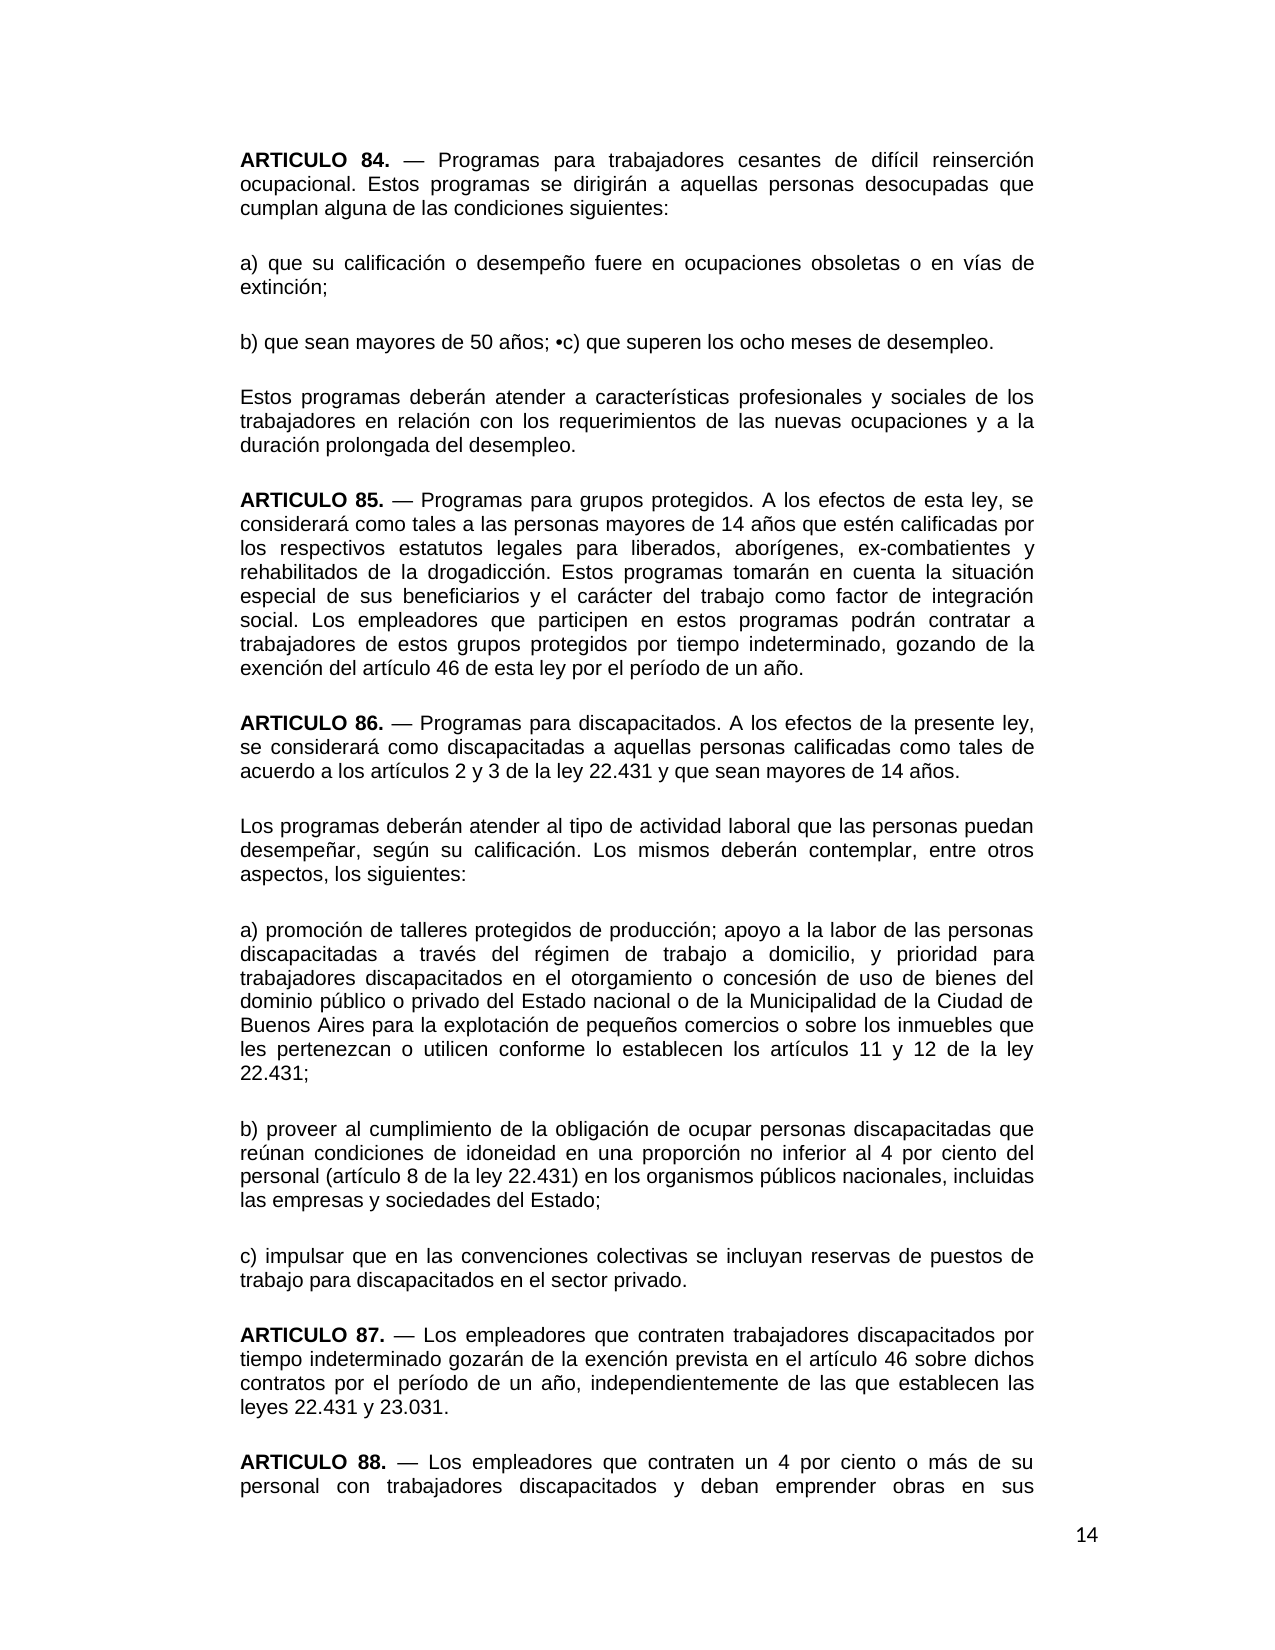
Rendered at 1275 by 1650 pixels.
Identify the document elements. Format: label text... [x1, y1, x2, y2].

text Estos programas deberán atender a características profesionales y sociales de los trabajadores en relación con los requerimientos de las nuevas ocupaciones y a la duración prolongada del desempleo. [240, 385, 1035, 457]
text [240, 1450, 1035, 1498]
text ARTICULO 87. — Los empleadores que contraten trabajadores discapacitados por tiempo indeterminado gozarán de la exención prevista en el artículo 46 sobre dichos contratos por el período de un año, independientemente de las que establecen las leyes 22.431 y 23.031. [240, 1323, 1035, 1418]
text Los programas deberán atender al tipo de actividad laboral que las personas puedan desempeñar, según su calificación. Los mismos deberán contemplar, entre otros aspectos, los siguientes: [240, 814, 1035, 886]
text c) impulsar que en las convenciones colectivas se incluyan reservas de puestos de trabajo para discapacitados en el sector privado. [240, 1243, 1035, 1291]
text ARTICULO 86. — Programas para discapacitados. A los efectos de la presente ley, se considerará como discapacitadas a aquellas personas calificadas como tales de acuerdo a los artículos 2 y 3 de la ley 22.431 y que sean mayores de 14 años. [240, 711, 1035, 783]
text a) que su calificación o desempeño fuere en ocupaciones obsoletas o en vías de extinción; [240, 251, 1035, 299]
text ARTICULO 84. — Programas para trabajadores cesantes de difícil reinserción ocupacional. Estos programas se dirigirán a aquellas personas desocupadas que cumplan alguna de las condiciones siguientes: [240, 148, 1035, 219]
text b) proveer al cumplimiento de la obligación de ocupar personas discapacitadas que reúnan condiciones de idoneidad en una proporción no inferior al 4 por ciento del personal (artículo 8 de la ley 22.431) en los organismos públicos nacionales, incluidas las empresas y sociedades del Estado; [240, 1116, 1035, 1212]
text b) que sean mayores de 50 años; •c) que superen los ocho meses de desempleo. [240, 330, 1035, 354]
text a) promoción de talleres protegidos de producción; apoyo a la labor de las personas discapacitadas a través del régimen de trabajo a domicilio, y prioridad para trabajadores discapacitados en el otorgamiento o concesión de uso de bienes del dominio público o privado del Estado nacional o de la Municipalidad de la Ciudad de Buenos Aires para la explotación de pequeños comercios o sobre los inmuebles que les pertenezcan o utilicen conforme lo establecen los artículos 11 y 12 de la ley 22.431; [240, 917, 1035, 1085]
text ARTICULO 85. — Programas para grupos protegidos. A los efectos de esta ley, se considerará como tales a las personas mayores de 14 años que estén calificadas por los respectivos estatutos legales para liberados, aborígenes, ex-combatientes y rehabilitados de la drogadicción. Estos programas tomarán en cuenta la situación especial de sus beneficiarios y el carácter del trabajo como factor de integración social. Los empleadores que participen en estos programas podrán contratar a trabajadores de estos grupos protegidos por tiempo indeterminado, gozando de la exención del artículo 46 de esta ley por el período de un año. [240, 488, 1035, 680]
